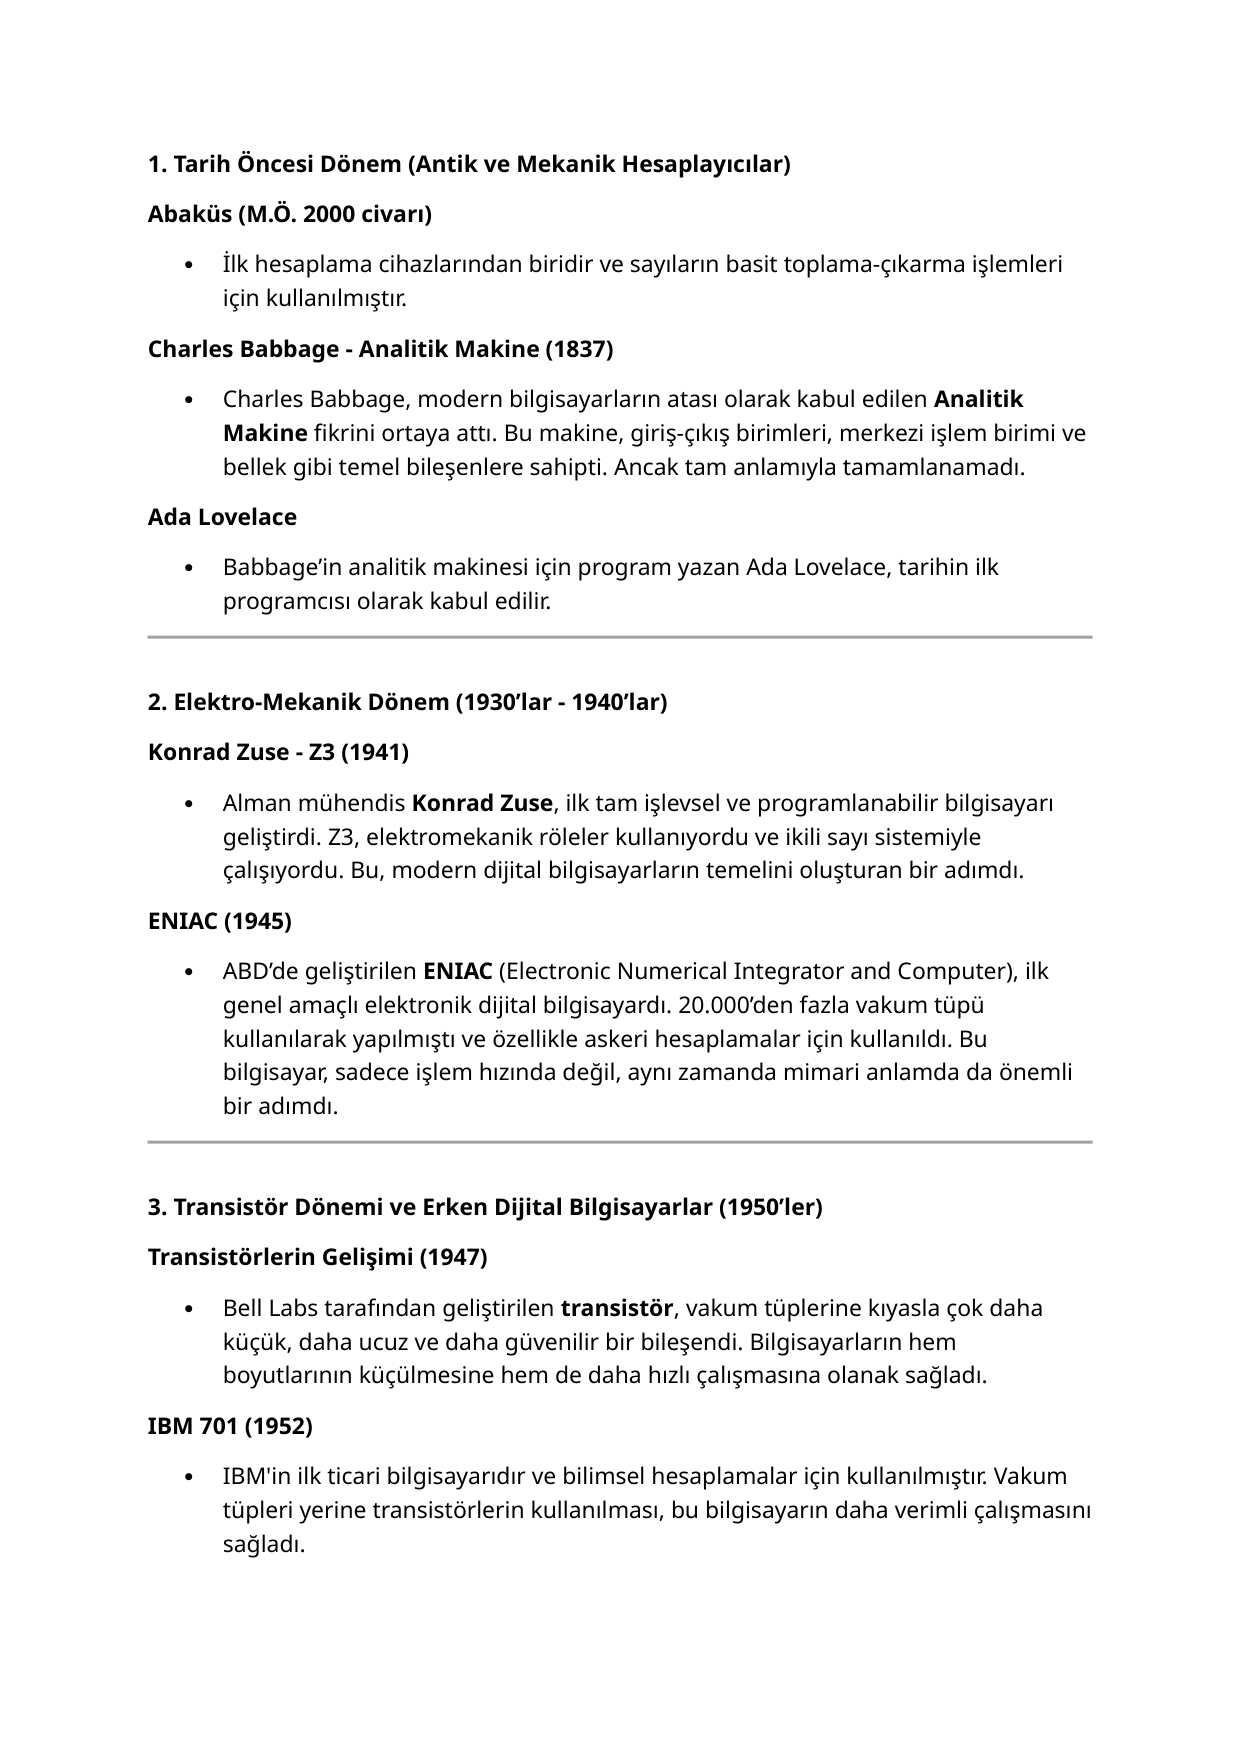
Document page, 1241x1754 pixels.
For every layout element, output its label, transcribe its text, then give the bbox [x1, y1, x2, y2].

text Konrad Zuse - Z3 (1941) [148, 736, 1093, 768]
list IBM'in ilk ticari bilgisayarıdır ve bilimsel hesaplamalar için kullanılmıştır. Vakum tüpleri yerine transistörlerin kullanılması, bu bilgisayarın daha verimli çalışmasını sağladı. [185, 1460, 1093, 1559]
text ENIAC (1945) [148, 905, 1093, 936]
text IBM 701 (1952) [148, 1410, 1093, 1441]
text 1. Tarih Öncesi Dönem (Antik ve Mekanik Hesaplayıcılar) [148, 148, 1093, 179]
text Ada Lovelace [148, 501, 1093, 532]
list Bell Labs tarafından geliştirilen transistör, vakum tüplerine kıyasla çok daha küçük, daha ucuz ve daha güvenilir bir bileşendi. Bilgisayarların hem boyutlarının küçülmesine hem de daha hızlı çalışmasına olanak sağladı. [185, 1292, 1093, 1391]
text Charles Babbage - Analitik Makine (1837) [148, 333, 1093, 364]
text 3. Transistör Dönemi ve Erken Dijital Bilgisayarlar (1950’ler) [148, 1191, 1093, 1222]
list ABD’de geliştirilen ENIAC (Electronic Numerical Integrator and Computer), ilk genel amaçlı elektronik dijital bilgisayardı. 20.000’den fazla vakum tüpü kullanılarak yapılmıştı ve özellikle askeri hesaplamalar için kullanıldı. Bu bilgisayar, sadece işlem hızında değil, aynı zamanda mimari anlamda da önemli bir adımdı. [185, 955, 1093, 1121]
list İlk hesaplama cihazlarından biridir ve sayıların basit toplama-çıkarma işlemleri için kullanılmıştır. [185, 248, 1093, 313]
list Alman mühendis Konrad Zuse, ilk tam işlevsel ve programlanabilir bilgisayarı geliştirdi. Z3, elektromekanik röleler kullanıyordu ve ikili sayı sistemiyle çalışıyordu. Bu, modern dijital bilgisayarların temelini oluşturan bir adımdı. [185, 787, 1093, 886]
list Babbage’in analitik makinesi için program yazan Ada Lovelace, tarihin ilk programcısı olarak kabul edilir. [185, 551, 1093, 616]
text 2. Elektro-Mekanik Dönem (1930’lar - 1940’lar) [148, 686, 1093, 717]
list Charles Babbage, modern bilgisayarların atası olarak kabul edilen Analitik Makine fikrini ortaya attı. Bu makine, giriş-çıkış birimleri, merkezi işlem birimi ve bellek gibi temel bileşenlere sahipti. Ancak tam anlamıyla tamamlanamadı. [185, 383, 1093, 482]
text Abaküs (M.Ö. 2000 civarı) [148, 198, 1093, 229]
text Transistörlerin Gelişimi (1947) [148, 1241, 1093, 1273]
